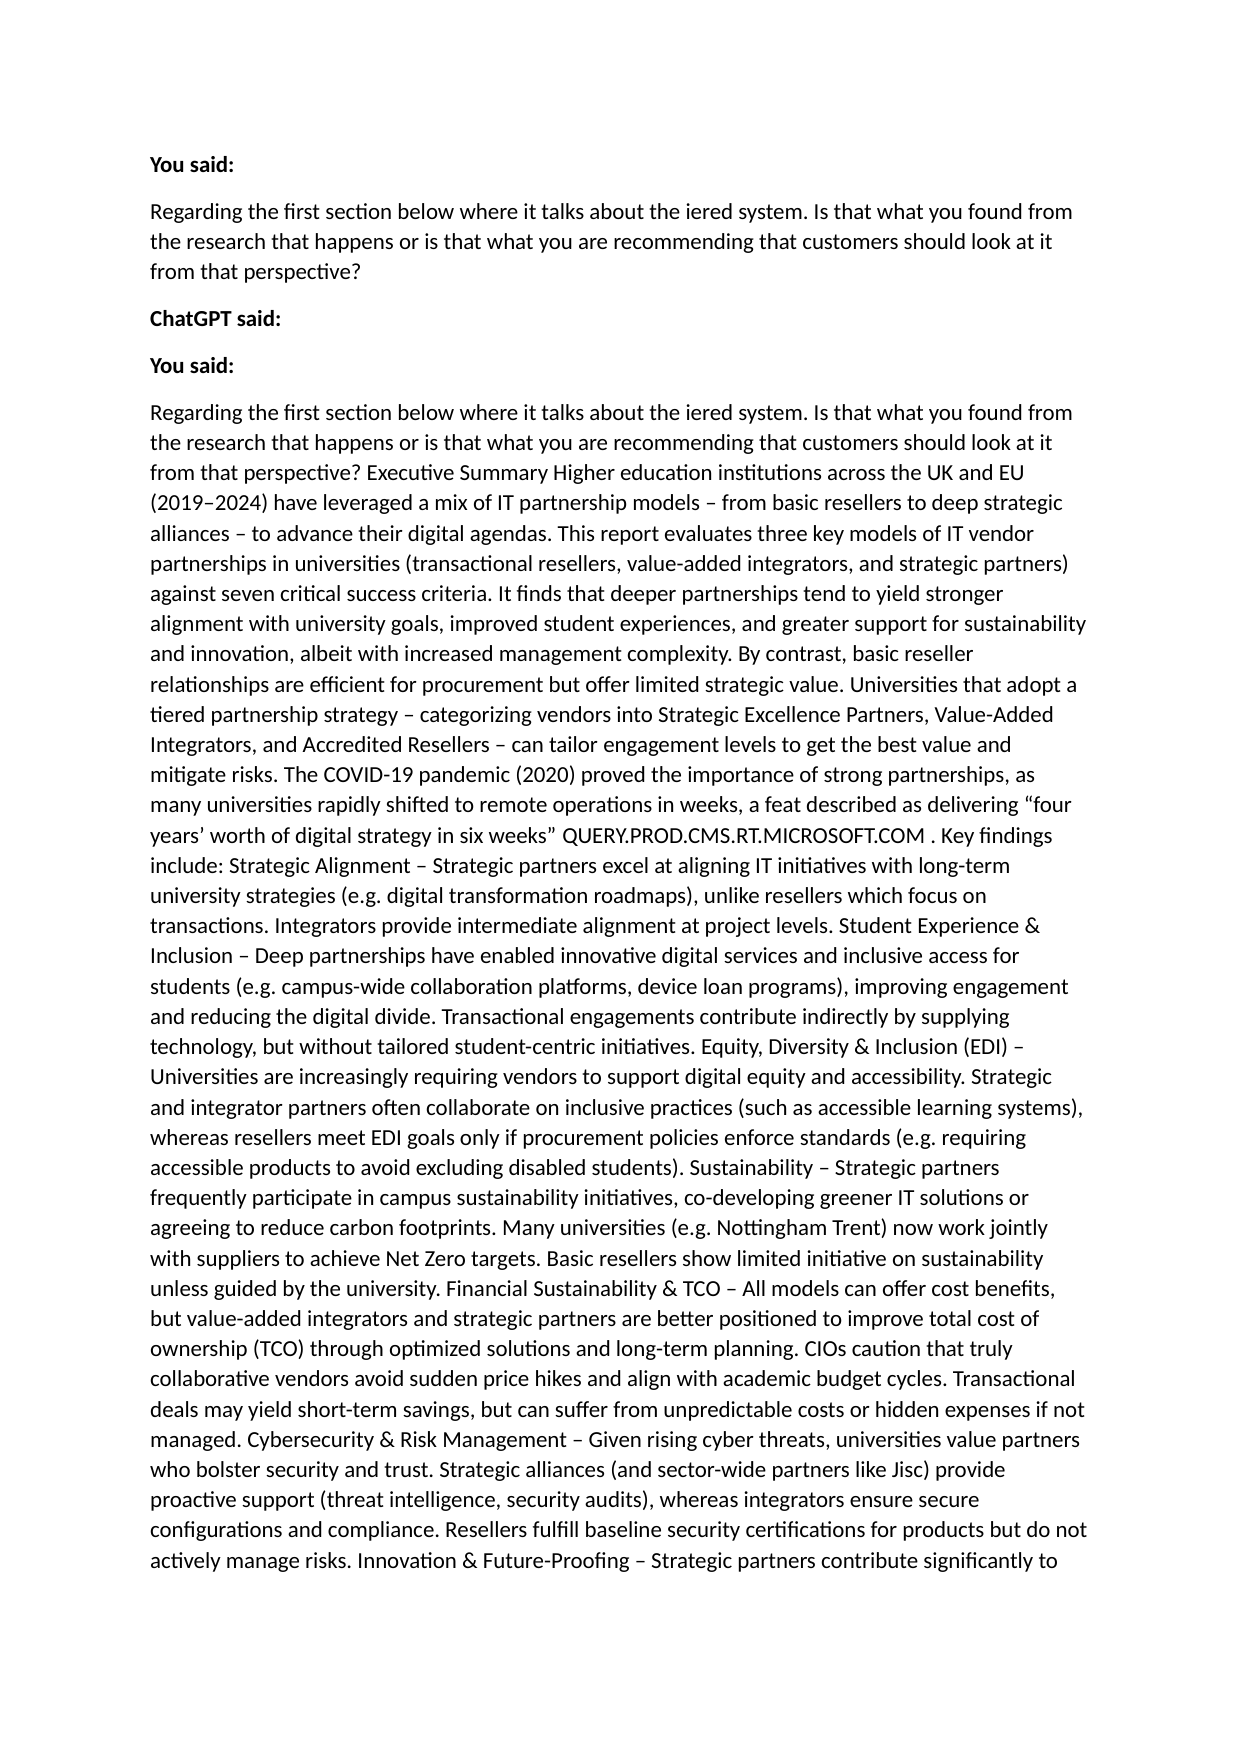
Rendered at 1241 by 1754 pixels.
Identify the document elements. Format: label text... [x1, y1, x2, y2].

text ChatGPT said: [150, 304, 1090, 332]
text You said: [150, 351, 1090, 379]
text Regarding the first section below where it talks about the iered system. Is that what you found from the research that happens or is that what you are recommending that customers should look at it from that perspective? [150, 197, 1090, 285]
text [150, 398, 1090, 1574]
text You said: [150, 150, 1090, 178]
